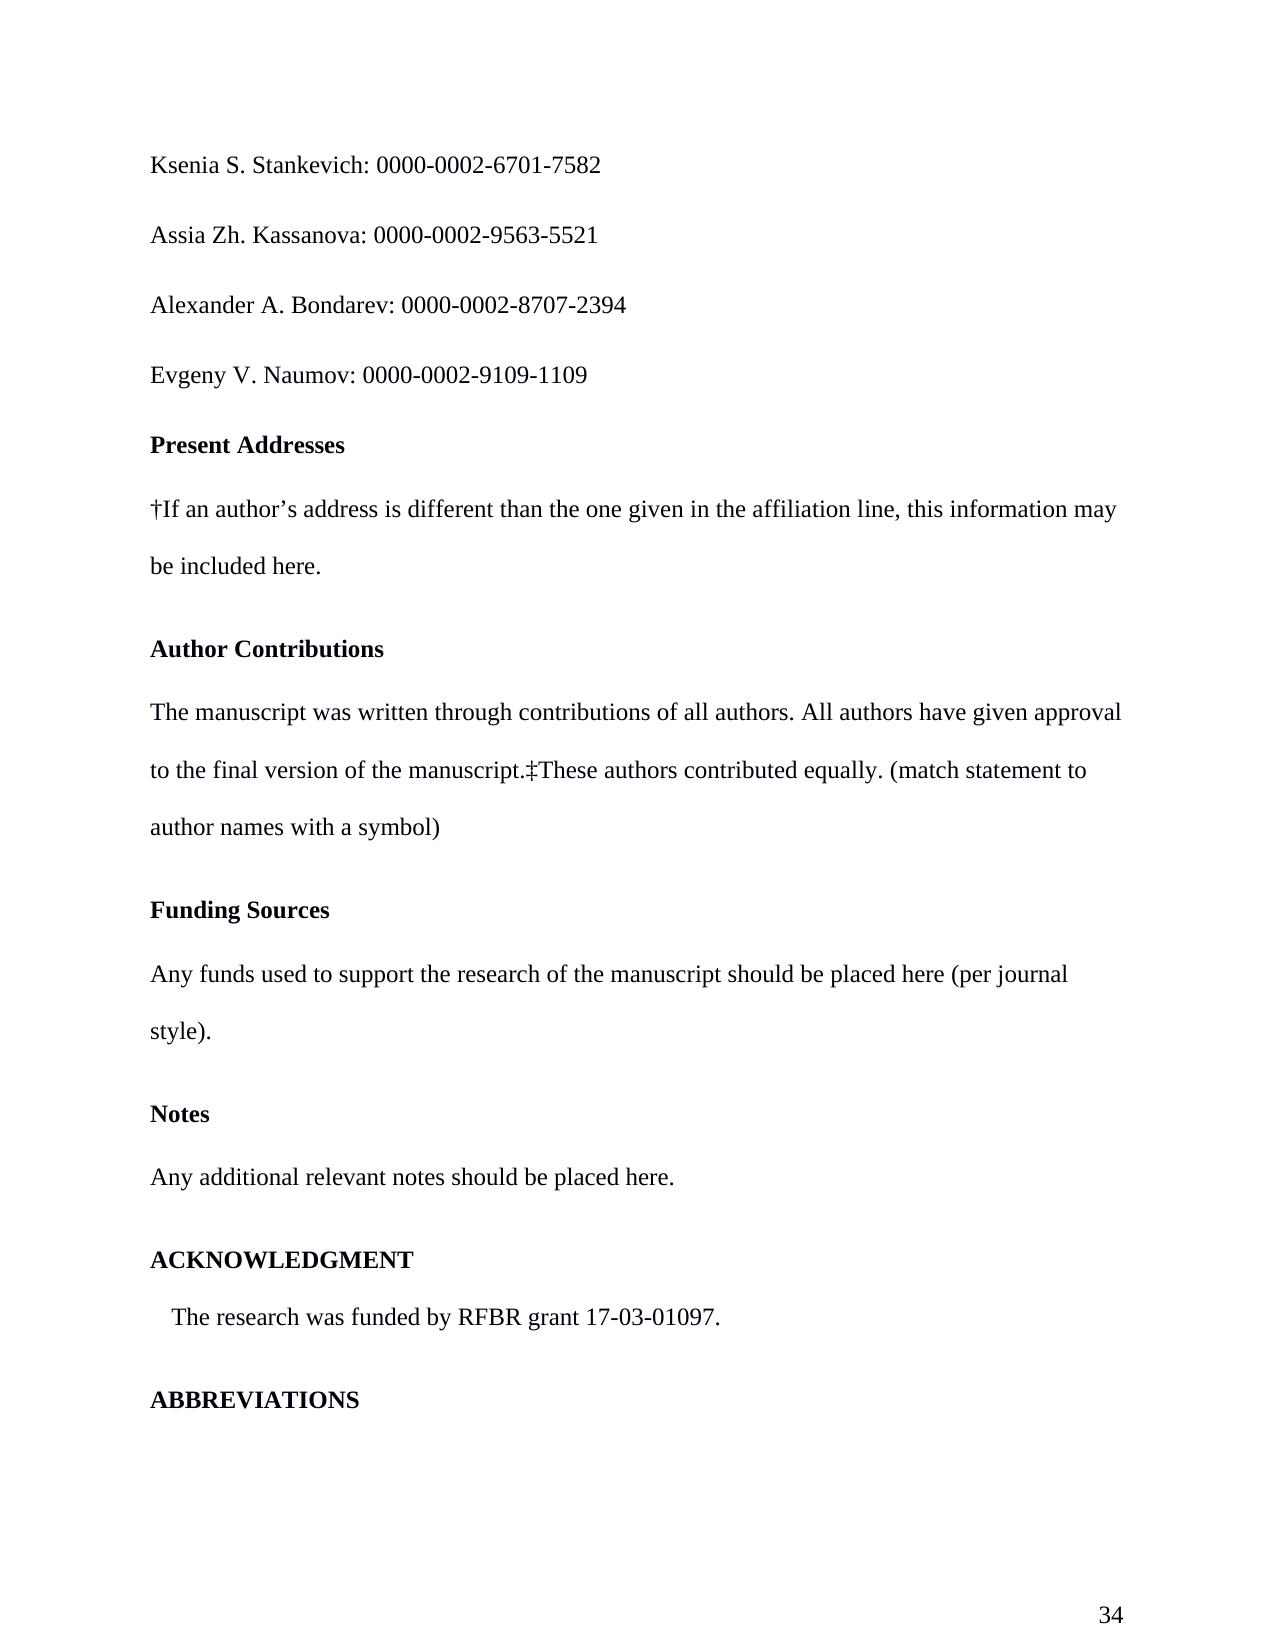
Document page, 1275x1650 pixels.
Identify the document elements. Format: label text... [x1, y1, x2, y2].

text The manuscript was written through contributions of all authors. All authors have given approval to the final version of the manuscript.‡These authors contributed equally. (match statement to author names with a symbol) [150, 697, 1125, 841]
text The research was funded by RFBR grant 17-03-01097. [150, 1302, 1125, 1331]
text ACKNOWLEDGMENT [150, 1245, 1125, 1274]
subtitle Assia Zh. Kassanova: 0000-0002-9563-5521 [150, 220, 1125, 249]
subtitle Alexander A. Bondarev: 0000-0002-8707-2394 [150, 290, 1125, 319]
text Any funds used to support the research of the manuscript should be placed here (per journal style). [150, 959, 1125, 1045]
text ABBREVIATIONS [150, 1385, 1125, 1414]
subtitle Present Addresses [150, 430, 1125, 459]
subtitle Funding Sources [150, 895, 1125, 924]
subtitle Evgeny V. Naumov: 0000-0002-9109-1109 [150, 360, 1125, 389]
text †If an author’s address is different than the one given in the affiliation line, this information may be included here. [150, 494, 1125, 580]
text Any additional relevant notes should be placed here. [150, 1162, 1125, 1191]
subtitle Notes [150, 1099, 1125, 1127]
subtitle Ksenia S. Stankevich: 0000-0002-6701-7582 [150, 150, 1125, 179]
subtitle Author Contributions [150, 634, 1125, 662]
